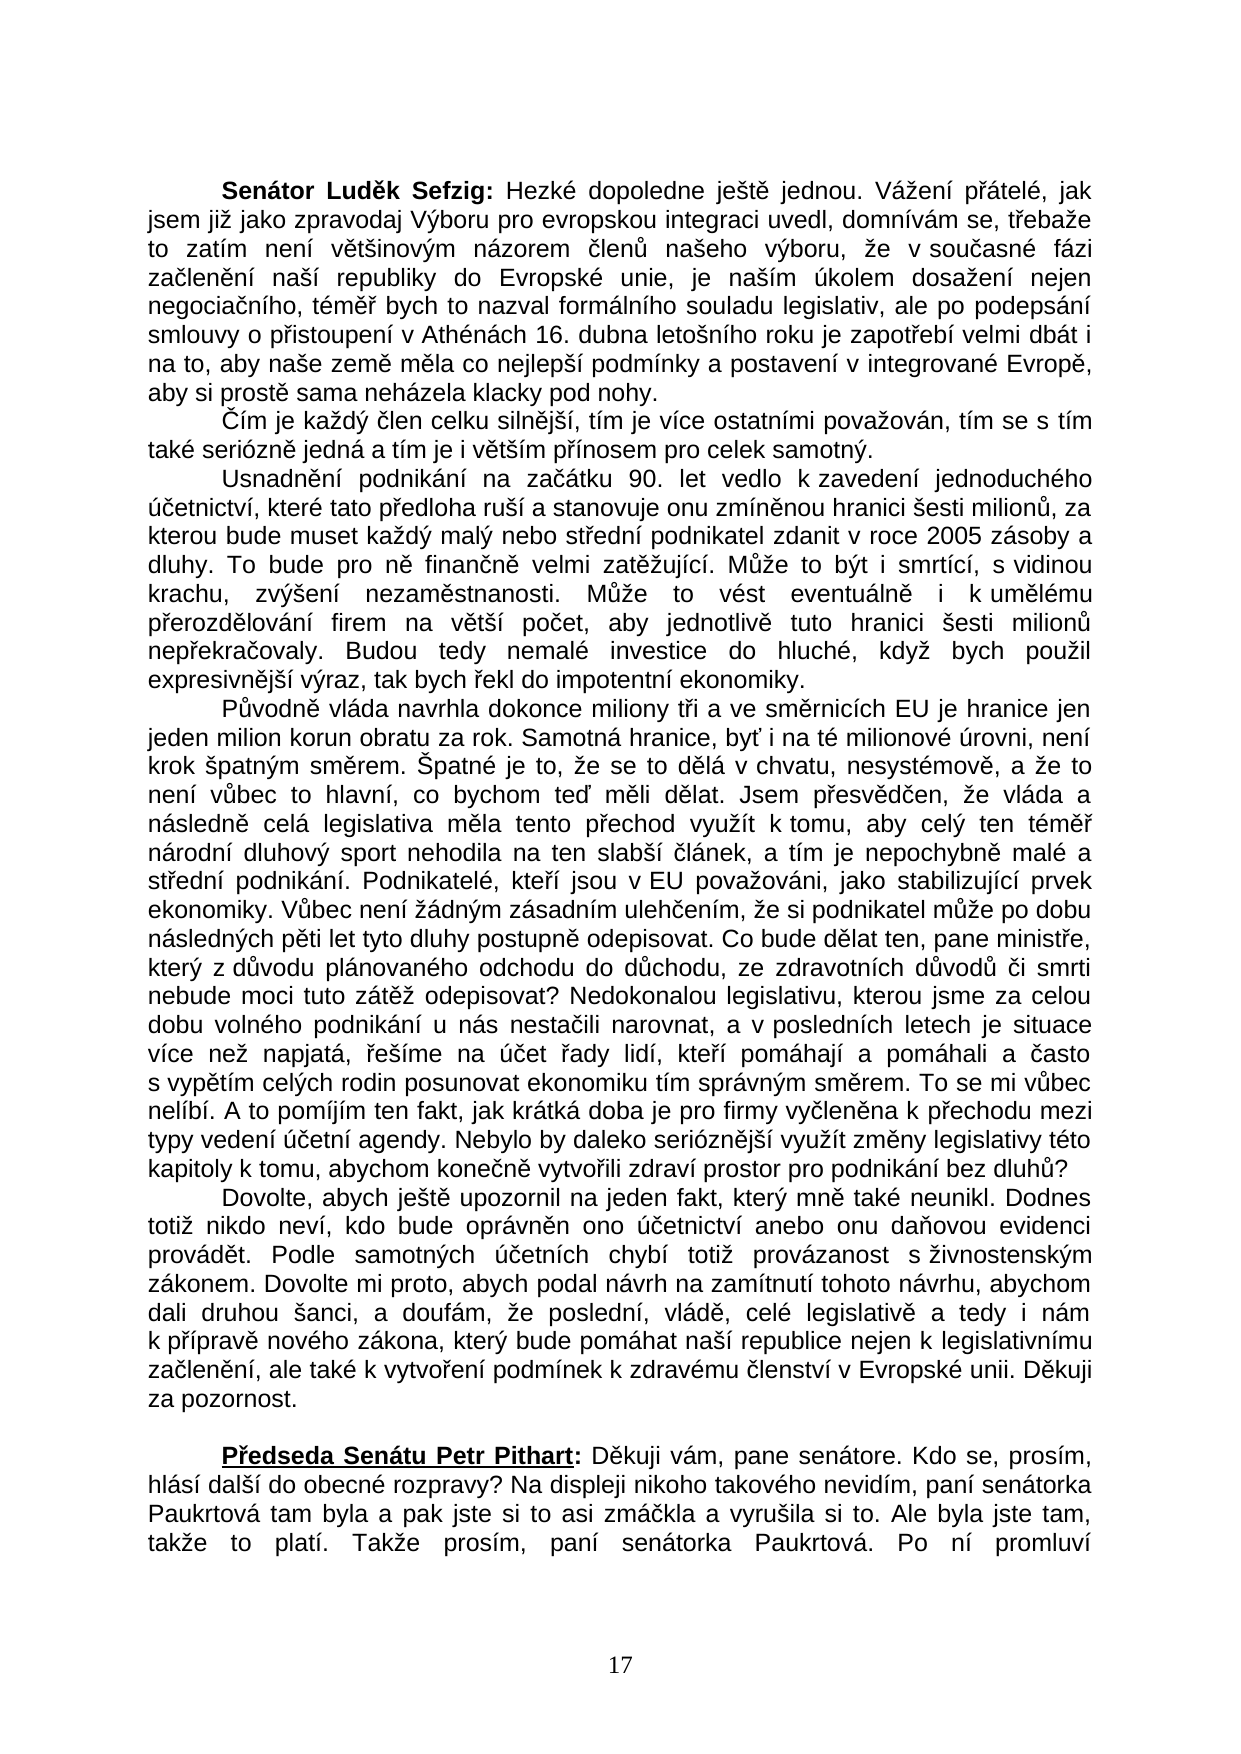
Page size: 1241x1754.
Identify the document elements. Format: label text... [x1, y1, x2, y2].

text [148, 1441, 1093, 1556]
text Čím je každý člen celku silnější, tím je více ostatními považován, tím se s tím také seriózně jedná a tím je i větším přínosem pro celek samotný. [148, 406, 1093, 464]
text Dovolte, abych ještě upozornil na jeden fakt, který mně také neunikl. Dodnes totiž nikdo neví, kdo bude oprávněn ono účetnictví anebo onu daňovou evidenci provádět. Podle samotných účetních chybí totiž provázanost s živnostenským zákonem. Dovolte mi proto, abych podal návrh na zamítnutí tohoto návrhu, abychom dali druhou šanci, a doufám, že poslední, vládě, celé legislativě a tedy i nám k přípravě nového zákona, který bude pomáhat naší republice nejen k legislativnímu začlenění, ale také k vytvoření podmínek k zdravému členství v Evropské unii. Děkuji za pozornost. [148, 1183, 1093, 1413]
text Původně vláda navrhla dokonce miliony tři a ve směrnicích EU je hranice jen jeden milion korun obratu za rok. Samotná hranice, byť i na té milionové úrovni, není krok špatným směrem. Špatné je to, že se to dělá v chvatu, nesystémově, a že to není vůbec to hlavní, co bychom teď měli dělat. Jsem přesvědčen, že vláda a následně celá legislativa měla tento přechod využít k tomu, aby celý ten téměř národní dluhový sport nehodila na ten slabší článek, a tím je nepochybně malé a střední podnikání. Podnikatelé, kteří jsou v EU považováni, jako stabilizující prvek ekonomiky. Vůbec není žádným zásadním ulehčením, že si podnikatel může po dobu následných pěti let tyto dluhy postupně odepisovat. Co bude dělat ten, pane ministře, který z důvodu plánovaného odchodu do důchodu, ze zdravotních důvodů či smrti nebude moci tuto zátěž odepisovat? Nedokonalou legislativu, kterou jsme za celou dobu volného podnikání u nás nestačili narovnat, a v posledních letech je situace více než napjatá, řešíme na účet řady lidí, kteří pomáhají a pomáhali a často s vypětím celých rodin posunovat ekonomiku tím správným směrem. To se mi vůbec nelíbí. A to pomíjím ten fakt, jak krátká doba je pro firmy vyčleněna k přechodu mezi typy vedení účetní agendy. Nebylo by daleko serióznější využít změny legislativy této kapitoly k tomu, abychom konečně vytvořili zdraví prostor pro podnikání bez dluhů? [148, 694, 1093, 1183]
text Usnadnění podnikání na začátku 90. let vedlo k zavedení jednoduchého účetnictví, které tato předloha ruší a stanovuje onu zmíněnou hranici šesti milionů, za kterou bude muset každý malý nebo střední podnikatel zdanit v roce 2005 zásoby a dluhy. To bude pro ně finančně velmi zatěžující. Může to být i smrtící, s vidinou krachu, zvýšení nezaměstnanosti. Může to vést eventuálně i k umělému přerozdělování firem na větší počet, aby jednotlivě tuto hranici šesti milionů nepřekračovaly. Budou tedy nemalé investice do hluché, když bych použil expresivnější výraz, tak bych řekl do impotentní ekonomiky. [148, 464, 1093, 694]
text Senátor Luděk Sefzig: Hezké dopoledne ještě jednou. Vážení přátelé, jak jsem již jako zpravodaj Výboru pro evropskou integraci uvedl, domnívám se, třebaže to zatím není většinovým názorem členů našeho výboru, že v současné fázi začlenění naší republiky do Evropské unie, je naším úkolem dosažení nejen negociačního, téměř bych to nazval formálního souladu legislativ, ale po podepsání smlouvy o přistoupení v Athénách 16. dubna letošního roku je zapotřebí velmi dbát i na to, aby naše země měla co nejlepší podmínky a postavení v integrované Evropě, aby si prostě sama neházela klacky pod nohy. [148, 176, 1093, 406]
